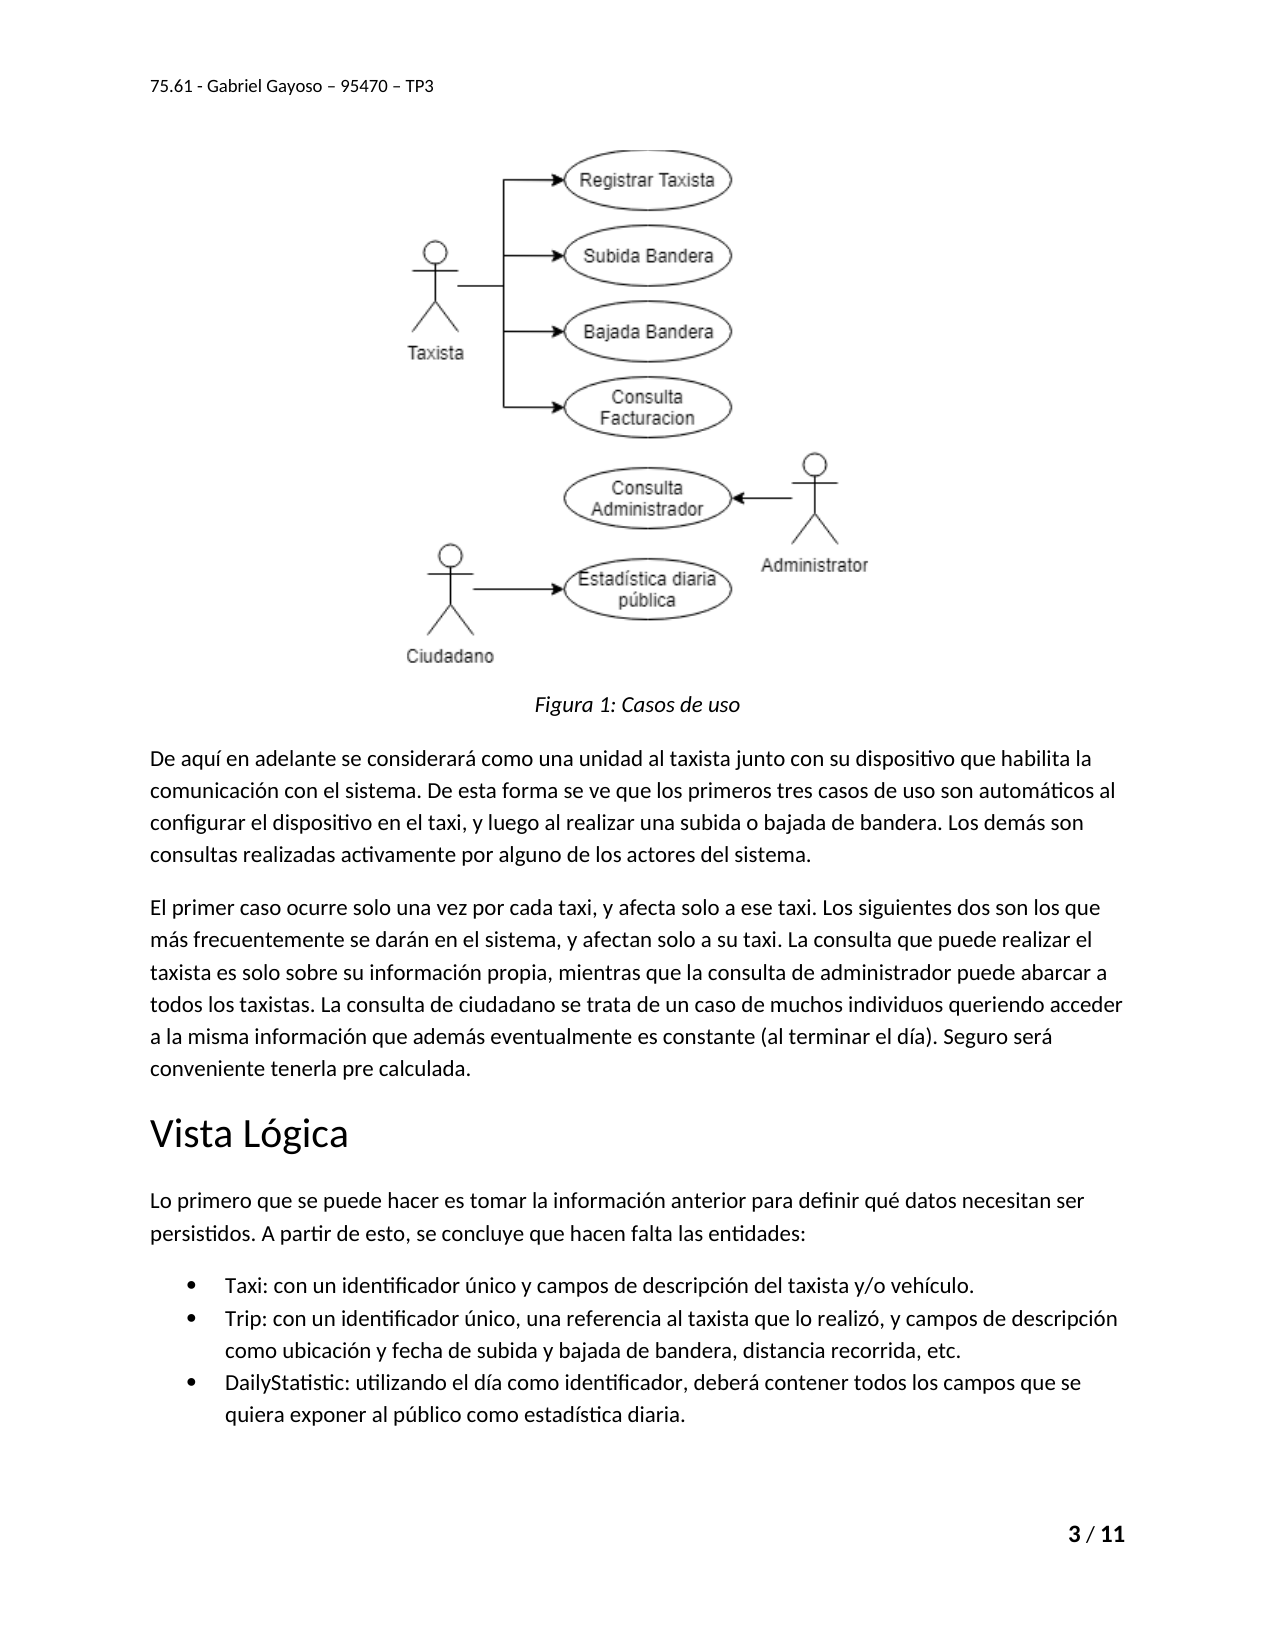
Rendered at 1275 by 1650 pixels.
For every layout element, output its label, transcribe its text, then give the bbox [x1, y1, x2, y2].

list Trip: con un identificador único, una referencia al taxista que lo realizó, y campos de descripción como ubicación y fecha de subida y bajada de bandera, distancia recorrida, etc. [187, 1304, 1125, 1364]
text El primer caso ocurre solo una vez por cada taxi, y afecta solo a ese taxi. Los siguientes dos son los que más frecuentemente se darán en el sistema, y afectan solo a su taxi. La consulta que puede realizar el taxista es solo sobre su información propia, mientras que la consulta de administrador puede abarcar a todos los taxistas. La consulta de ciudadano se trata de un caso de muchos individuos queriendo acceder a la misma información que además eventualmente es constante (al terminar el día). Seguro será conveniente tenerla pre calculada. [150, 893, 1125, 1082]
text De aquí en adelante se considerará como una unidad al taxista junto con su dispositivo que habilita la comunicación con el sistema. De esta forma se ve que los primeros tres casos de uso son automáticos al configurar el dispositivo en el taxi, y luego al realizar una subida o bajada de bandera. Los demás son consultas realizadas activamente por alguno de los actores del sistema. [150, 744, 1125, 868]
text Vista Lógica [150, 1107, 1125, 1158]
picture [406, 150, 869, 666]
list Taxi: con un identificador único y campos de descripción del taxista y/o vehículo. [187, 1272, 1125, 1300]
list DailyStatistic: utilizando el día como identificador, deberá contener todos los campos que se quiera exponer al público como estadística diaria. [187, 1368, 1125, 1428]
text Lo primero que se puede hacer es tomar la información anterior para definir qué datos necesitan ser persistidos. A partir de esto, se concluye que hacen falta las entidades: [150, 1186, 1125, 1247]
text Figura 1: Casos de uso [150, 691, 1125, 719]
